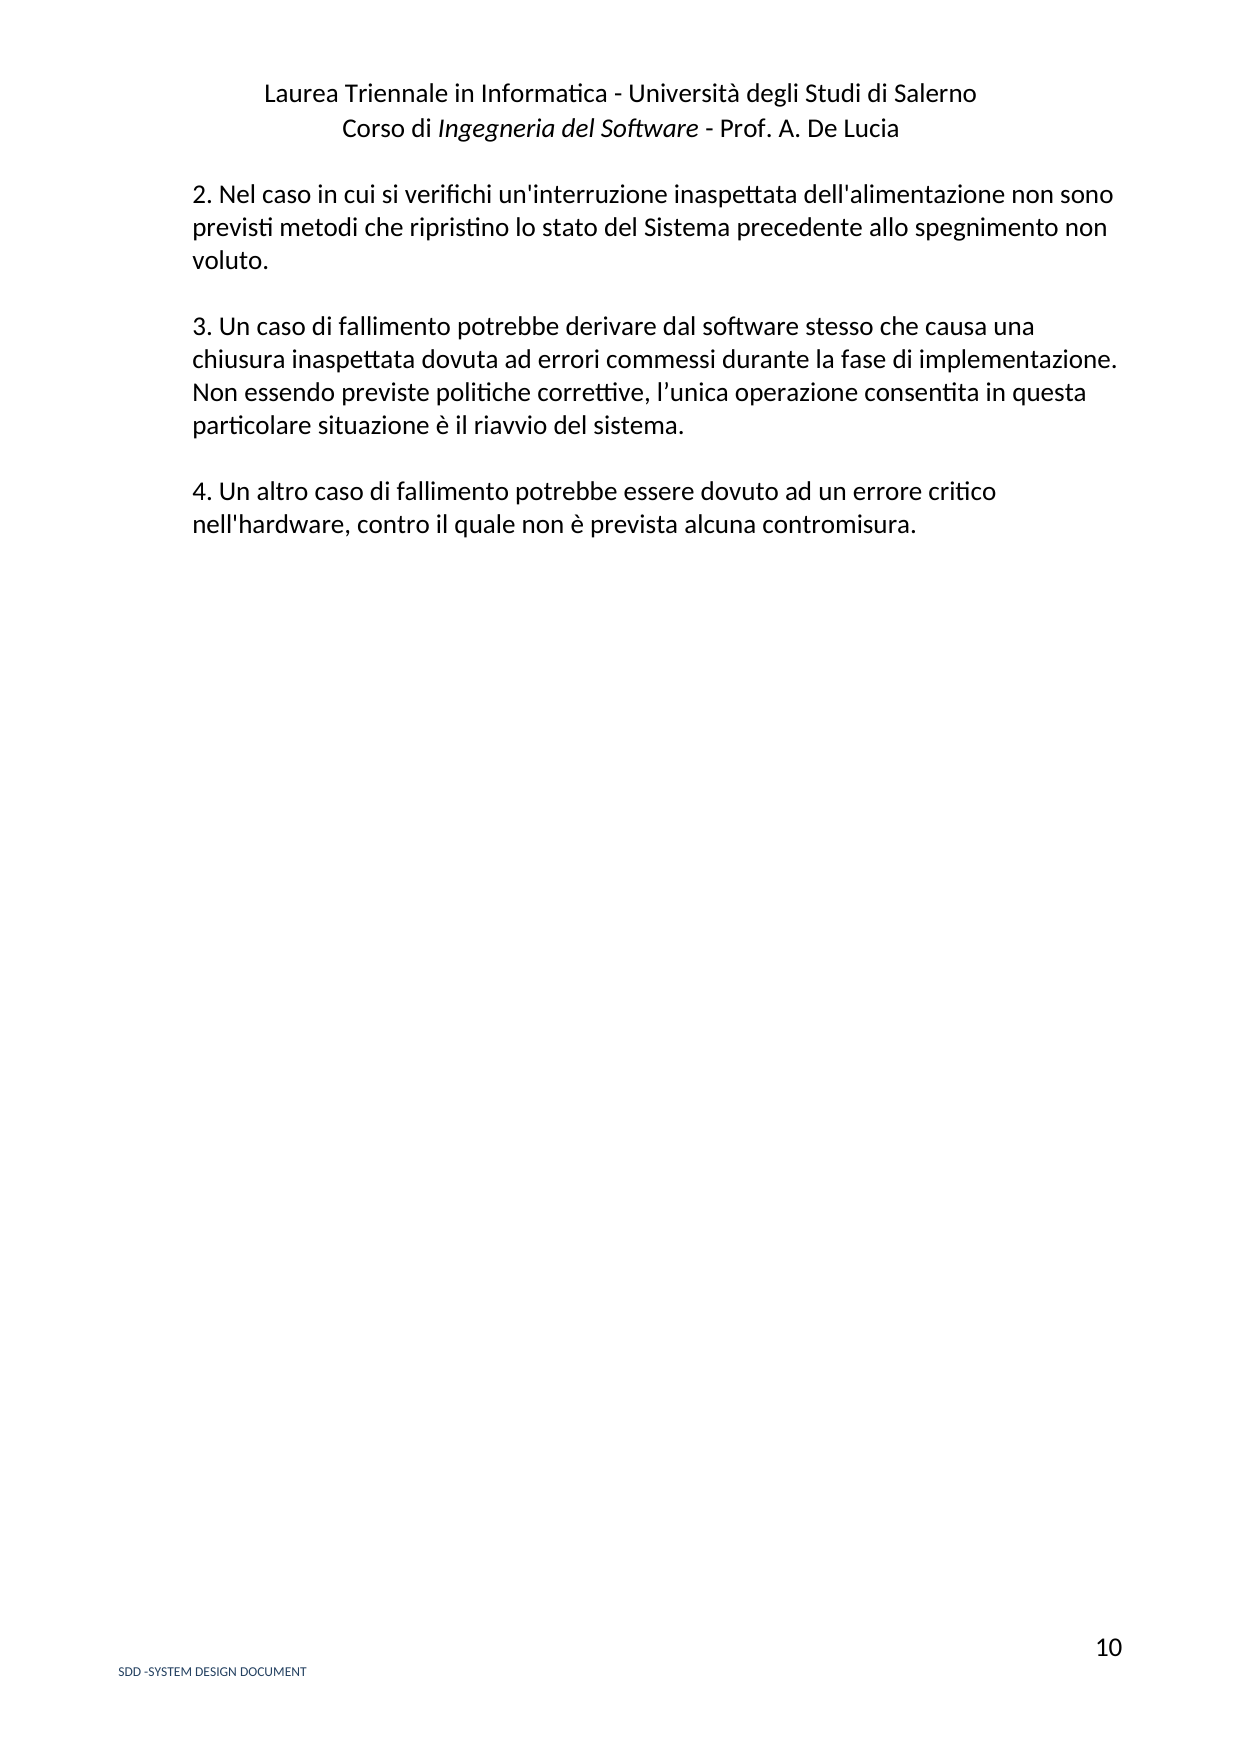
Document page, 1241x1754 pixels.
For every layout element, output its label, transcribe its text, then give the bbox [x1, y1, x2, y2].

text 4. Un altro caso di fallimento potrebbe essere dovuto ad un errore critico nell'hardware, contro il quale non è prevista alcuna contromisura. [192, 474, 1122, 540]
text 3. Un caso di fallimento potrebbe derivare dal software stesso che causa una chiusura inaspettata dovuta ad errori commessi durante la fase di implementazione. Non essendo previste politiche correttive, l’unica operazione consentita in questa particolare situazione è il riavvio del sistema. [192, 309, 1122, 441]
text 2. Nel caso in cui si verifichi un'interruzione inaspettata dell'alimentazione non sono previsti metodi che ripristino lo stato del Sistema precedente allo spegnimento non voluto. [192, 177, 1122, 276]
